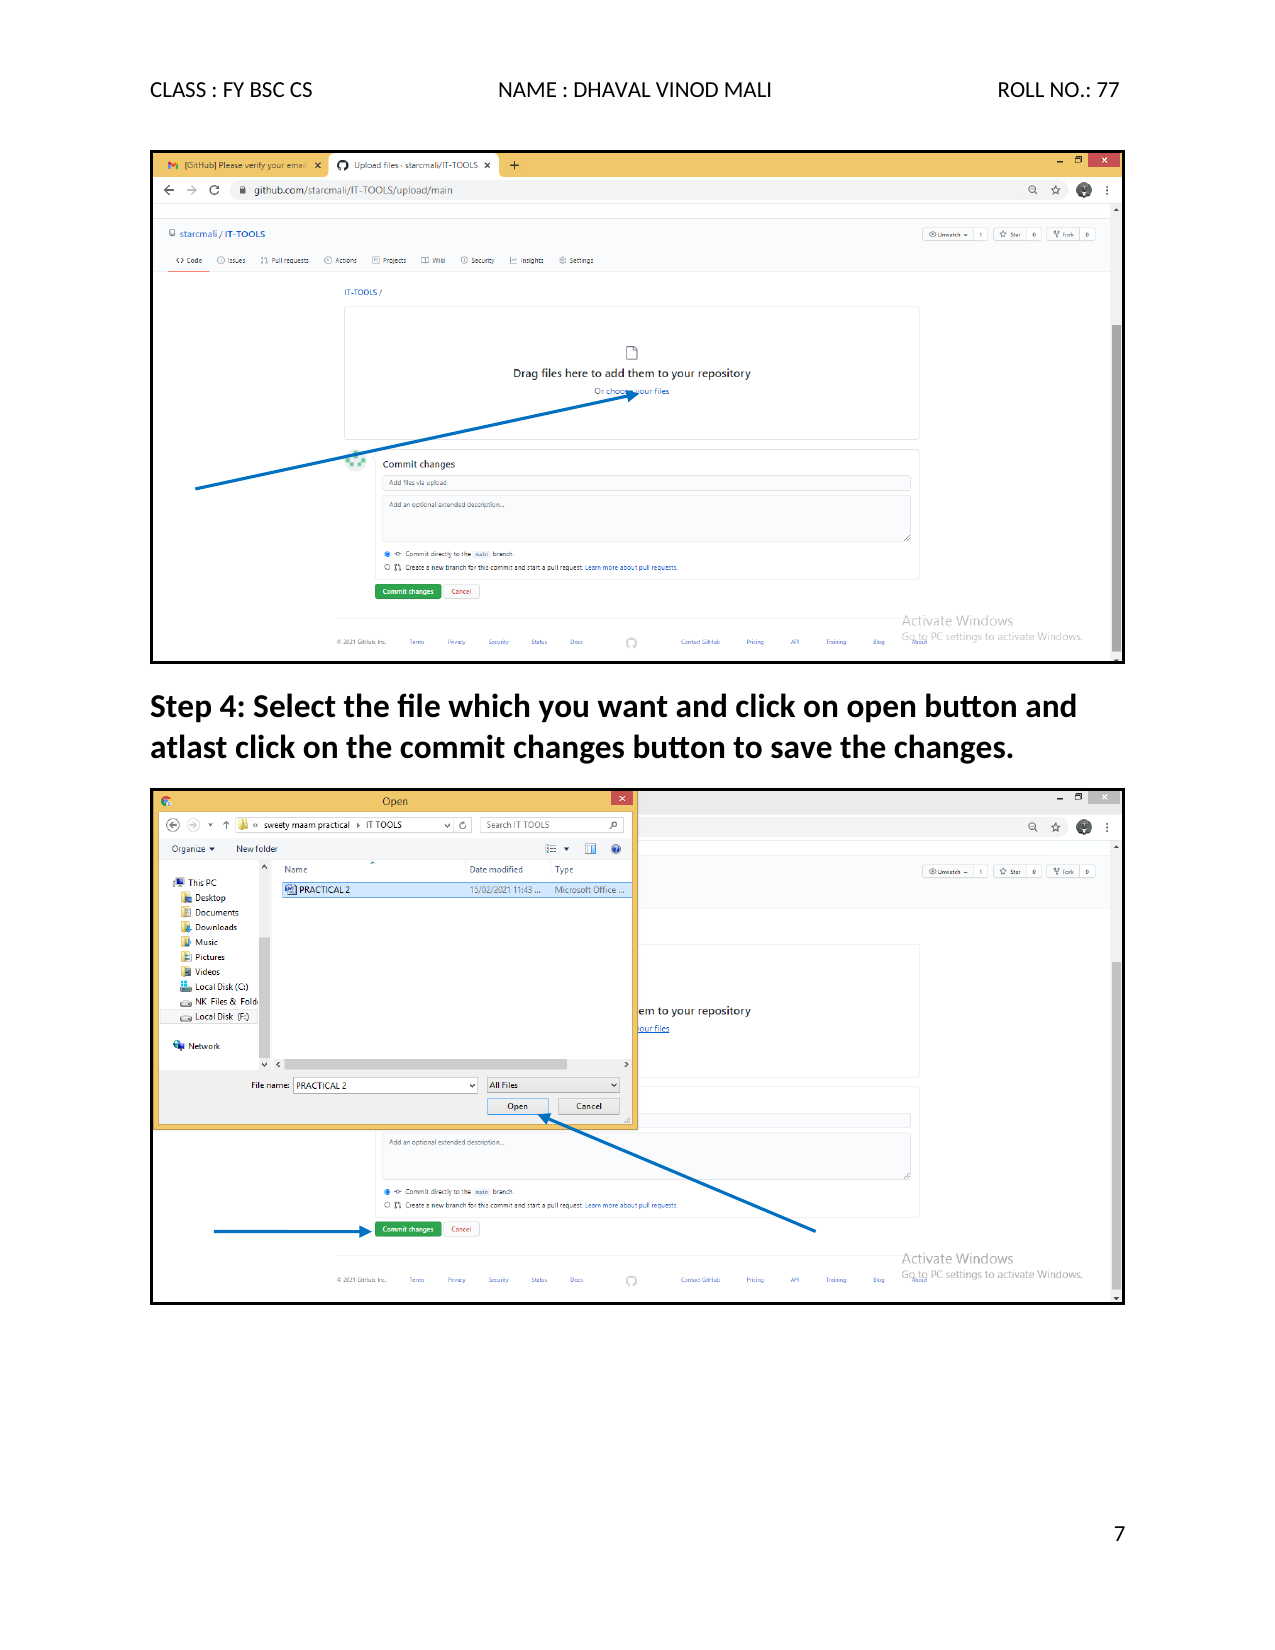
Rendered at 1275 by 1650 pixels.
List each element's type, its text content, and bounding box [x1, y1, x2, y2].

text Step 4: Select the file which you want and click on open button and atlast click on the commit changes button to save the changes. [150, 685, 1125, 767]
picture [153, 153, 1122, 661]
picture [153, 791, 1122, 1302]
